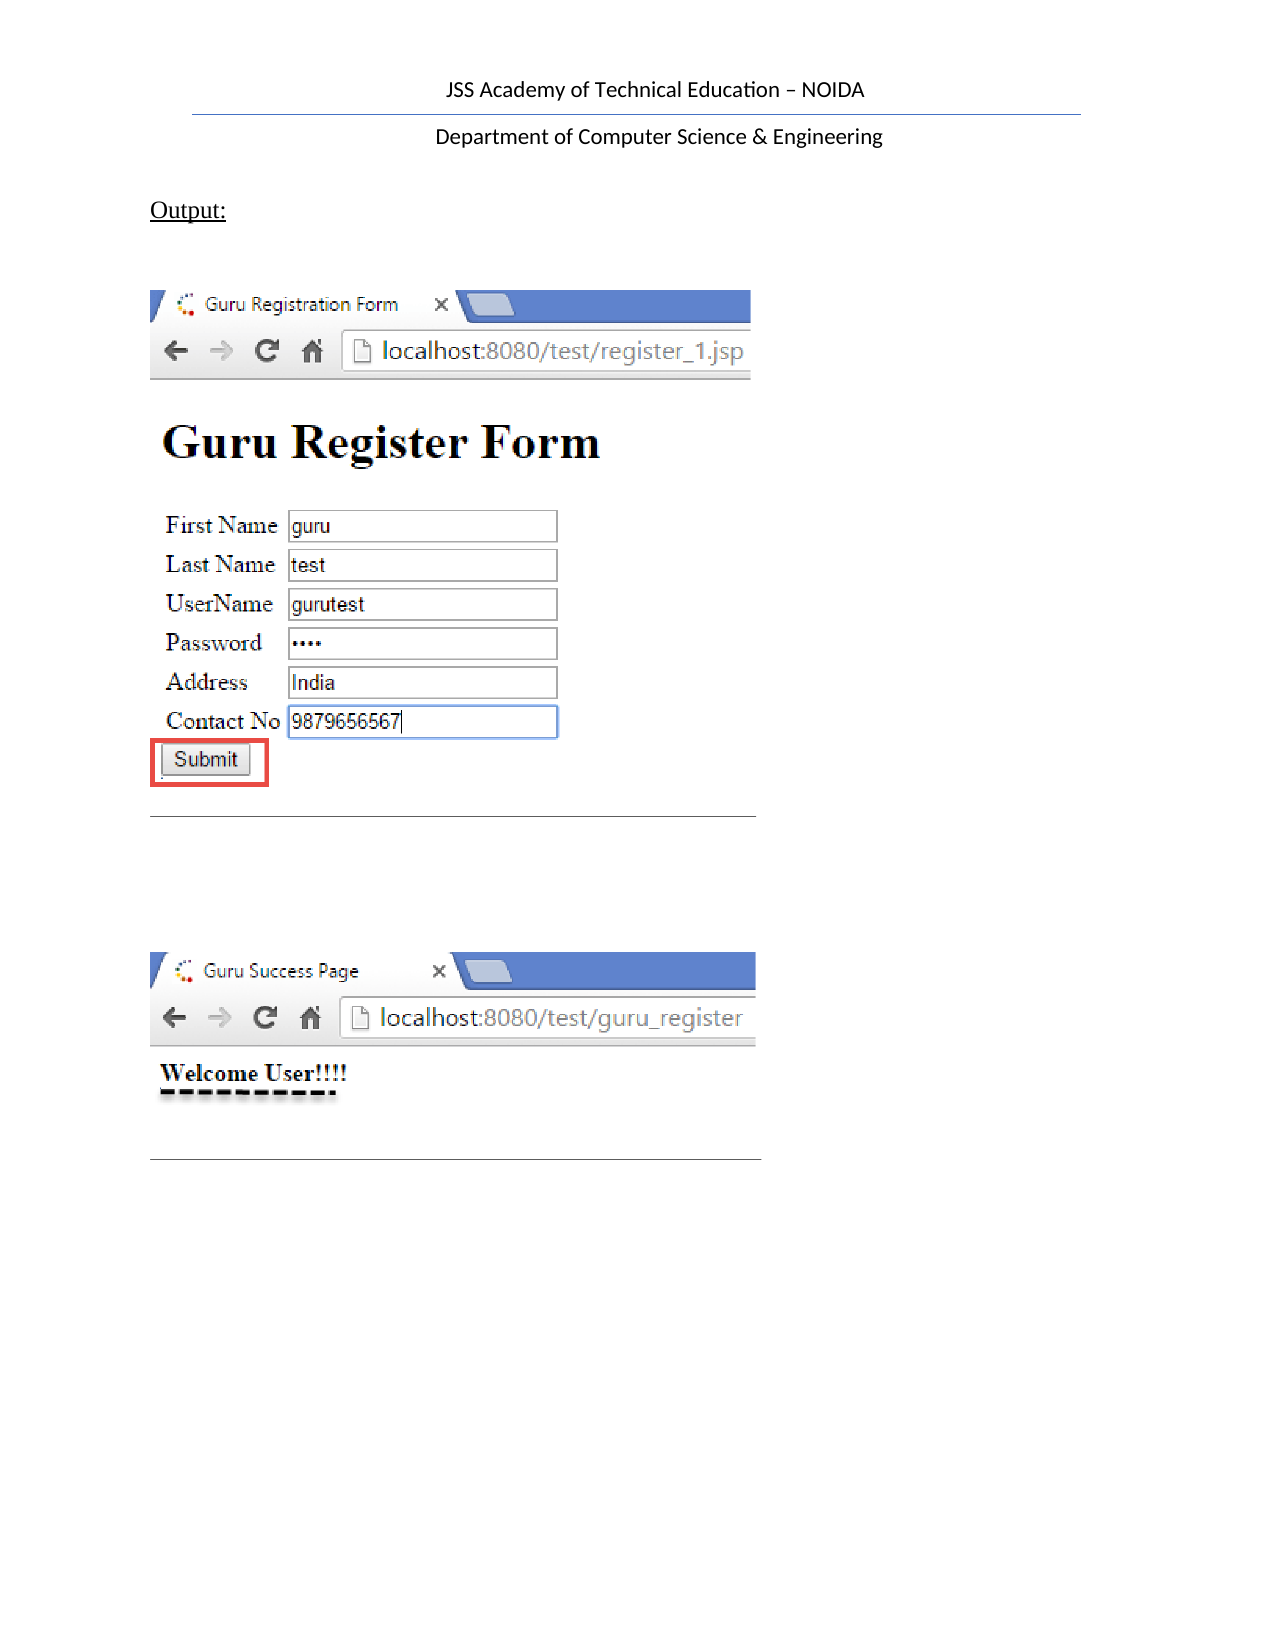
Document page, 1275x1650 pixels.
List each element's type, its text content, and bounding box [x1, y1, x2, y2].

picture [150, 290, 757, 817]
picture [150, 952, 762, 1160]
text Output: [150, 195, 1135, 224]
